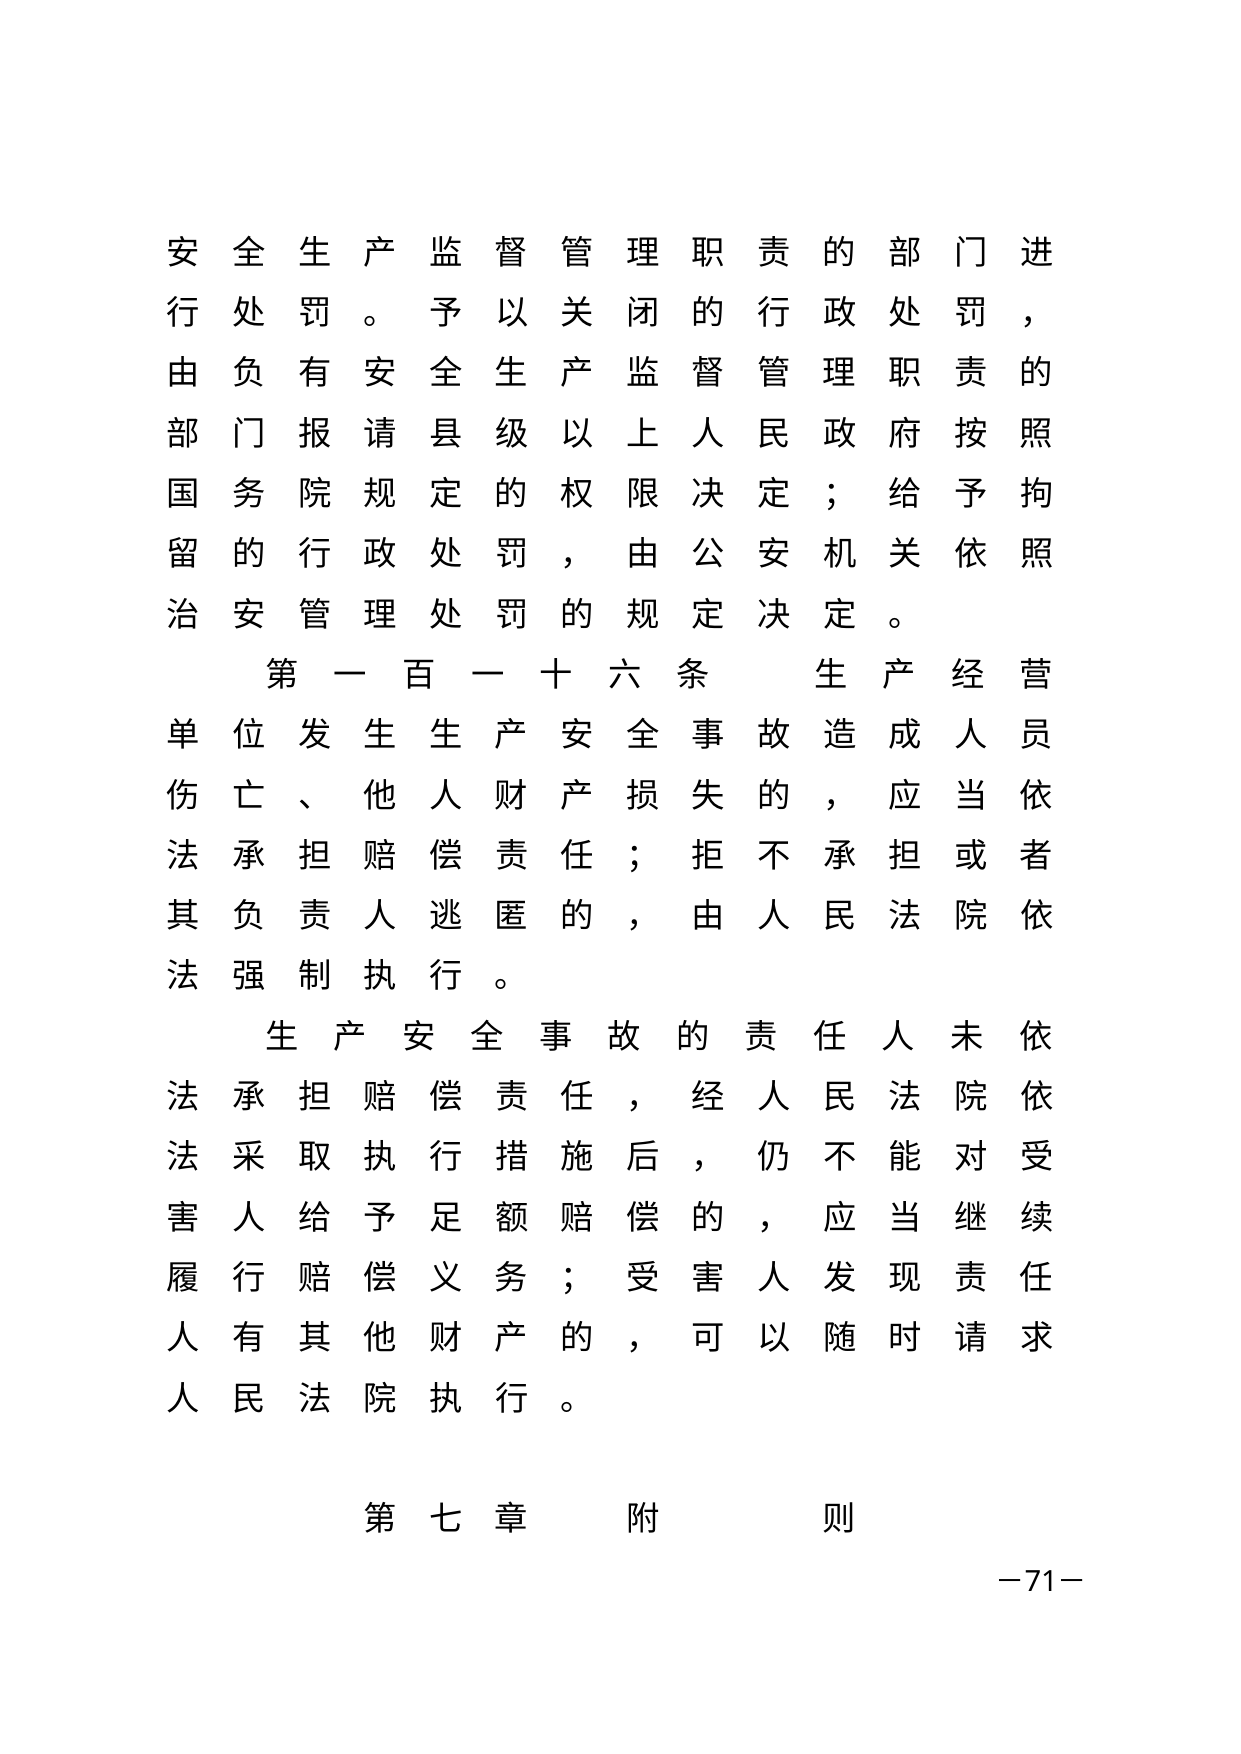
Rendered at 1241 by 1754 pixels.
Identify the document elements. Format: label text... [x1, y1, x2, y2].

text 生产安全事故的责任人未依法承担赔偿责任，经人民法院依法采取执行措施后，仍不能对受害人给予足额赔偿的，应当继续履行赔偿义务；受害人发现责任人有其他财产的，可以随时请求人民法院执行。 [167, 1003, 1085, 1426]
text 第一百一十六条 生产经营单位发生生产安全事故造成人员伤亡、他人财产损失的，应当依法承担赔偿责任；拒不承担或者其负责人逃匿的，由人民法院依法强制执行。 [167, 642, 1085, 1003]
text 第七章 附 则 [167, 1486, 1085, 1546]
